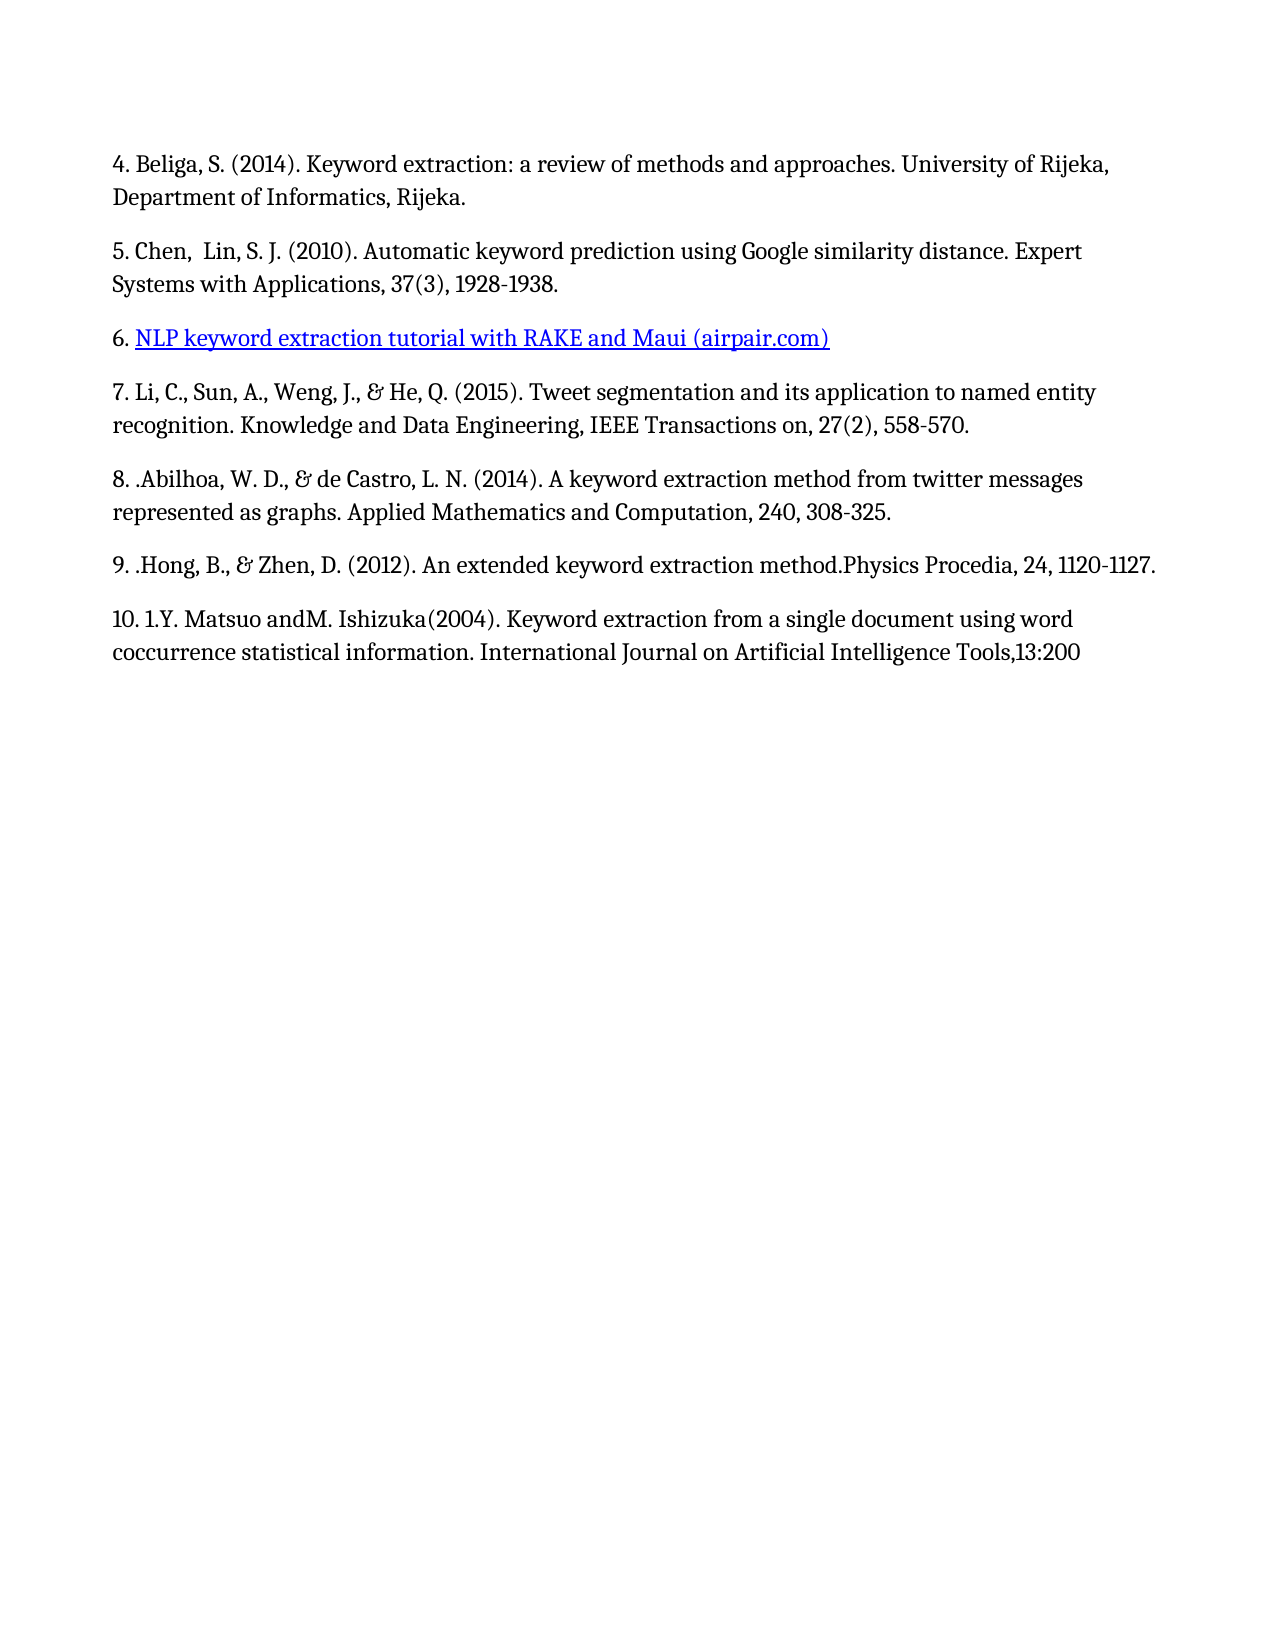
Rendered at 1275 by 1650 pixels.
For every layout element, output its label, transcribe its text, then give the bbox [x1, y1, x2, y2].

text 4. Beliga, S. (2014). Keyword extraction: a review of methods and approaches. University of Rijeka, Department of Informatics, Rijeka. [112, 150, 1162, 212]
text 9. .Hong, B., & Zhen, D. (2012). An extended keyword extraction method.Physics Procedia, 24, 1120-1127. [112, 551, 1162, 580]
text 10. 1.Y. Matsuo andM. Ishizuka(2004). Keyword extraction from a single document using word coccurrence statistical information. International Journal on Artificial Intelligence Tools,13:200 [112, 605, 1162, 667]
text 8. .Abilhoa, W. D., & de Castro, L. N. (2014). A keyword extraction method from twitter messages represented as graphs. Applied Mathematics and Computation, 240, 308-325. [112, 464, 1162, 526]
text 7. Li, C., Sun, A., Weng, J., & He, Q. (2015). Tweet segmentation and its application to named entity recognition. Knowledge and Data Engineering, IEEE Transactions on, 27(2), 558-570. [112, 378, 1162, 439]
text 5. Chen, Lin, S. J. (2010). Automatic keyword prediction using Google similarity distance. Expert Systems with Applications, 37(3), 1928-1938. [112, 237, 1162, 299]
text 6. NLP keyword extraction tutorial with RAKE and Maui (airpair.com) [112, 324, 1162, 352]
